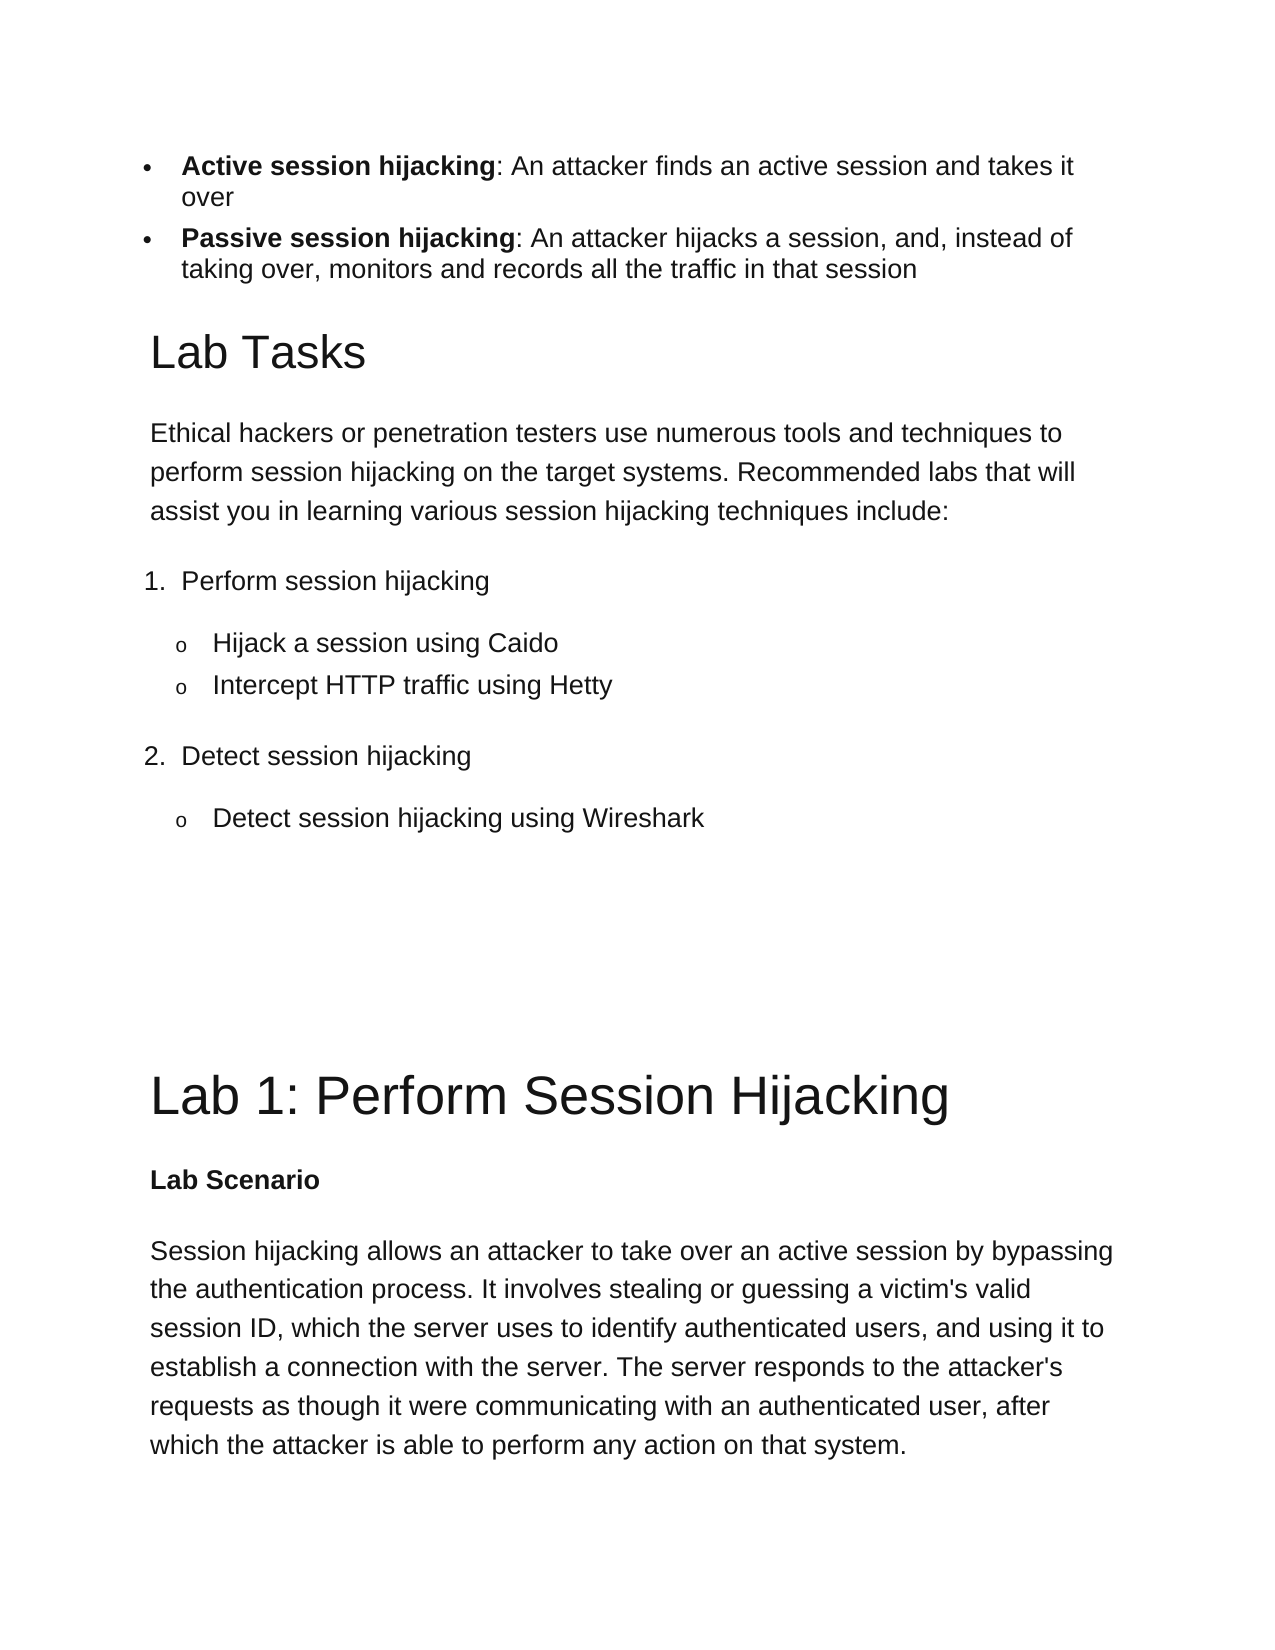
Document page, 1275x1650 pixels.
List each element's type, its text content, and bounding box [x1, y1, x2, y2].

text Session hijacking allows an attacker to take over an active session by bypassing the authentication process. It involves stealing or guessing a victim's valid session ID, which the server uses to identify authenticated users, and using it to establish a connection with the server. The server responds to the attacker's requests as though it were communicating with an authenticated user, after which the attacker is able to perform any action on that system. [150, 1227, 1125, 1461]
list Active session hijacking: An attacker finds an active session and takes it over [144, 150, 1094, 212]
list Perform session hijacking [144, 557, 1094, 596]
text Lab Tasks [150, 316, 1125, 378]
list Hijack a session using Caido [175, 627, 1063, 659]
list Detect session hijacking using Wireshark [175, 802, 1063, 833]
text Ethical hackers or penetration testers use numerous tools and techniques to perform session hijacking on the target systems. Recommended labs that will assist you in learning various session hijacking techniques include: [150, 409, 1125, 526]
text Lab Scenario [150, 1157, 1125, 1196]
list Intercept HTTP traffic using Hetty [175, 669, 1063, 701]
list Detect session hijacking [144, 732, 1094, 771]
text Lab 1: Perform Session Hijacking [150, 1055, 1125, 1126]
list Passive session hijacking: An attacker hijacks a session, and, instead of taking over, monitors and records all the traffic in that session [144, 222, 1094, 285]
